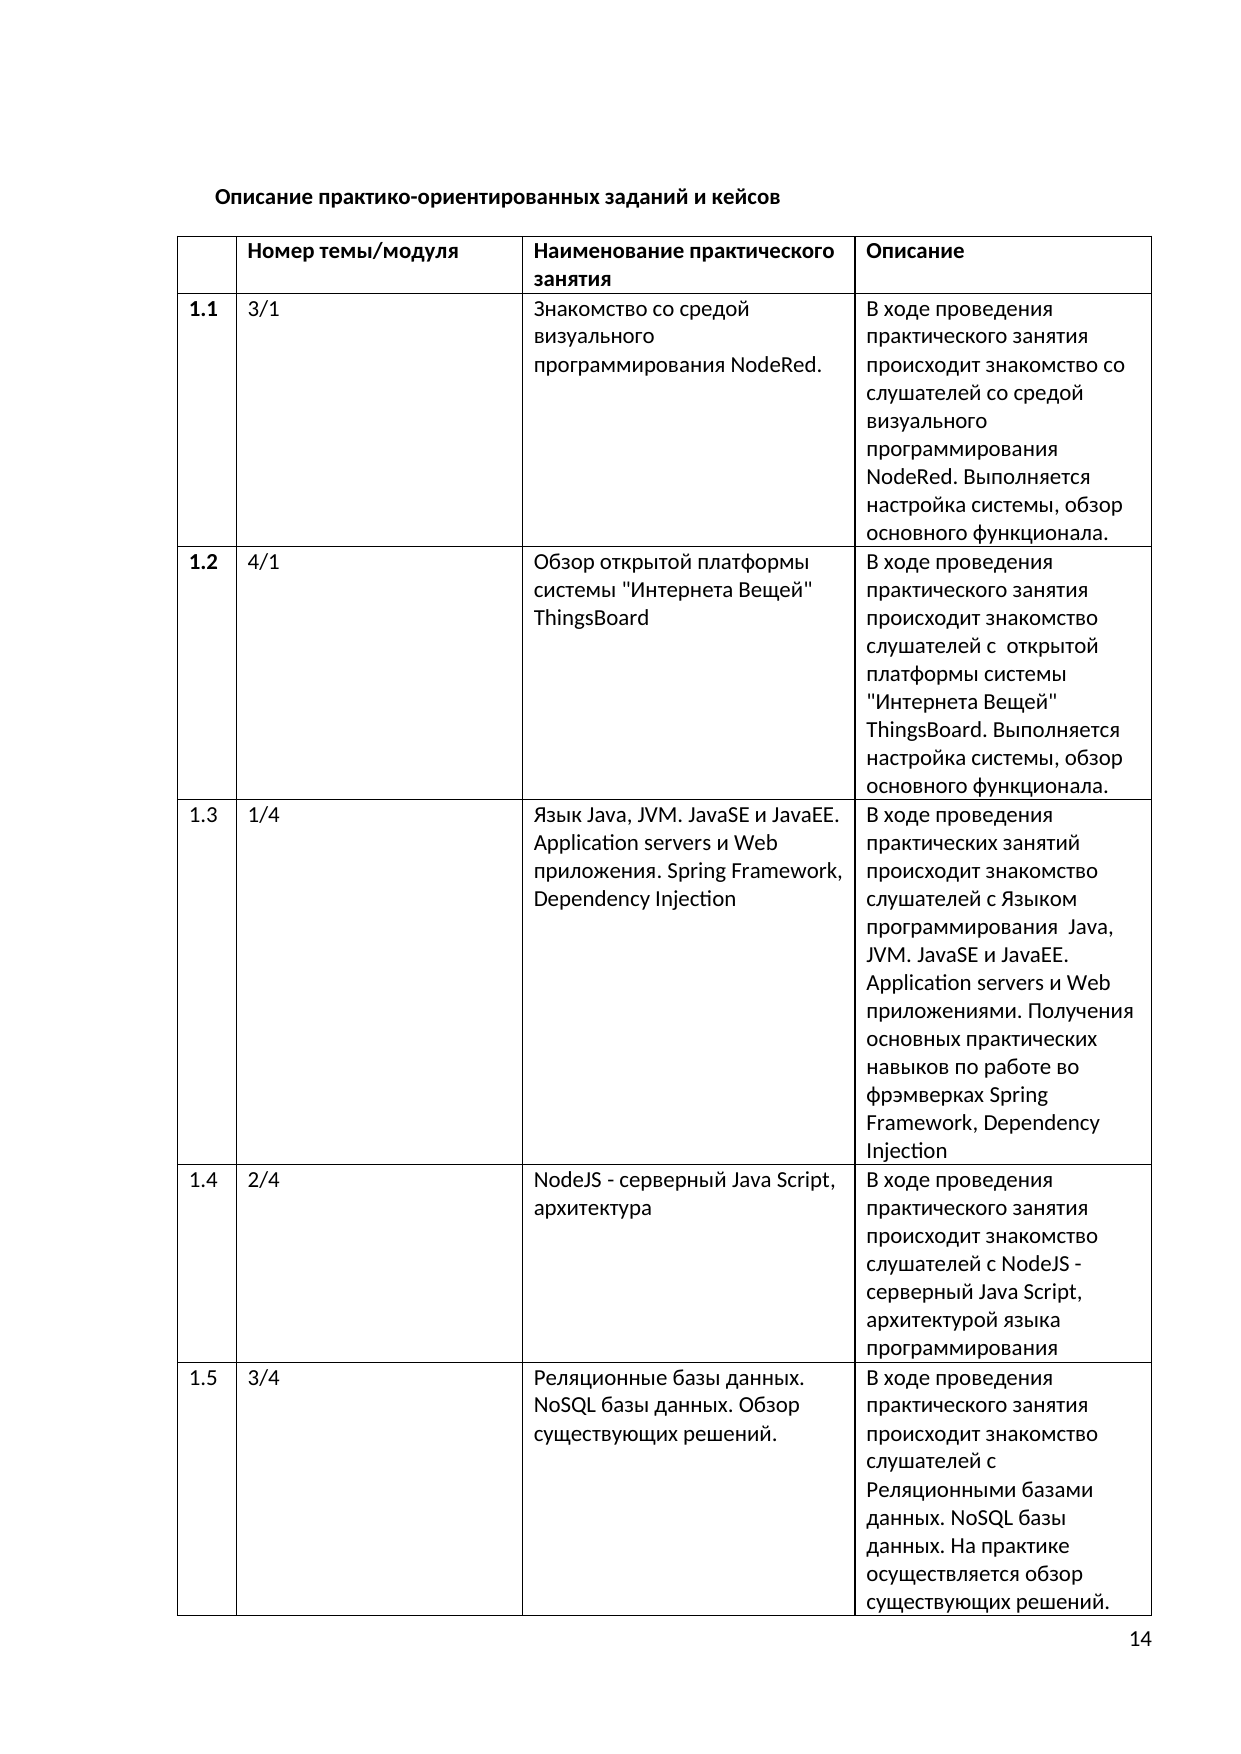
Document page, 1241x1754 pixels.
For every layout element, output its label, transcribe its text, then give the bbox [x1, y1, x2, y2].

table_header Наименование практического занятия [523, 237, 854, 293]
table_cell 3/4 [237, 1363, 522, 1615]
table_cell В ходе проведения практического занятия происходит знакомство слушателей с открытой платформы системы "Интернета Вещей" ThingsBoard. Выполняется настройка системы, обзор основного функционала. [856, 547, 1151, 799]
table_cell В ходе проведения практического занятия происходит знакомство со слушателей со средой визуального программирования NodeRed. Выполняется настройка системы, обзор основного функционала. [856, 294, 1151, 546]
table_header Описание [856, 237, 1151, 293]
table_cell 1.4 [178, 1165, 236, 1362]
table_cell 1.1 [178, 294, 236, 546]
table_cell 1/4 [237, 800, 522, 1164]
table_cell Обзор открытой платформы системы "Интернета Вещей" ThingsBoard [523, 547, 854, 799]
table_cell NodeJS - серверный Java Script, архитектура [523, 1165, 854, 1362]
table_cell В ходе проведения практического занятия происходит знакомство слушателей с Реляционными базами данных. NoSQL базы данных. На практике осуществляется обзор существующих решений. [856, 1363, 1151, 1615]
table_cell 2/4 [237, 1165, 522, 1362]
table_cell В ходе проведения практических занятий происходит знакомство слушателей с Языком программирования Java, JVM. JavaSE и JavaEE. Application servers и Web приложениями. Получения основных практических навыков по работе во фрэмверках Spring Framework, Dependency Injection [856, 800, 1151, 1164]
table_cell Знакомство со средой визуального программирования NodeRed. [523, 294, 854, 546]
table_cell 3/1 [237, 294, 522, 546]
table_cell 1.2 [178, 547, 236, 799]
table_cell 4/1 [237, 547, 522, 799]
list Описание практико-ориентированных заданий и кейсов [215, 182, 1152, 211]
table_cell 1.3 [178, 800, 236, 1164]
table_cell 1.5 [178, 1363, 236, 1615]
table_cell В ходе проведения практического занятия происходит знакомство слушателей с NodeJS - серверный Java Script, архитектурой языка программирования [856, 1165, 1151, 1362]
table_cell Реляционные базы данных. NoSQL базы данных. Обзор существующих решений. [523, 1363, 854, 1615]
table_header [178, 237, 236, 293]
table_cell Язык Java, JVM. JavaSE и JavaEE. Application servers и Web приложения. Spring Framework, Dependency Injection [523, 800, 854, 1164]
table_header Номер темы/модуля [237, 237, 522, 293]
